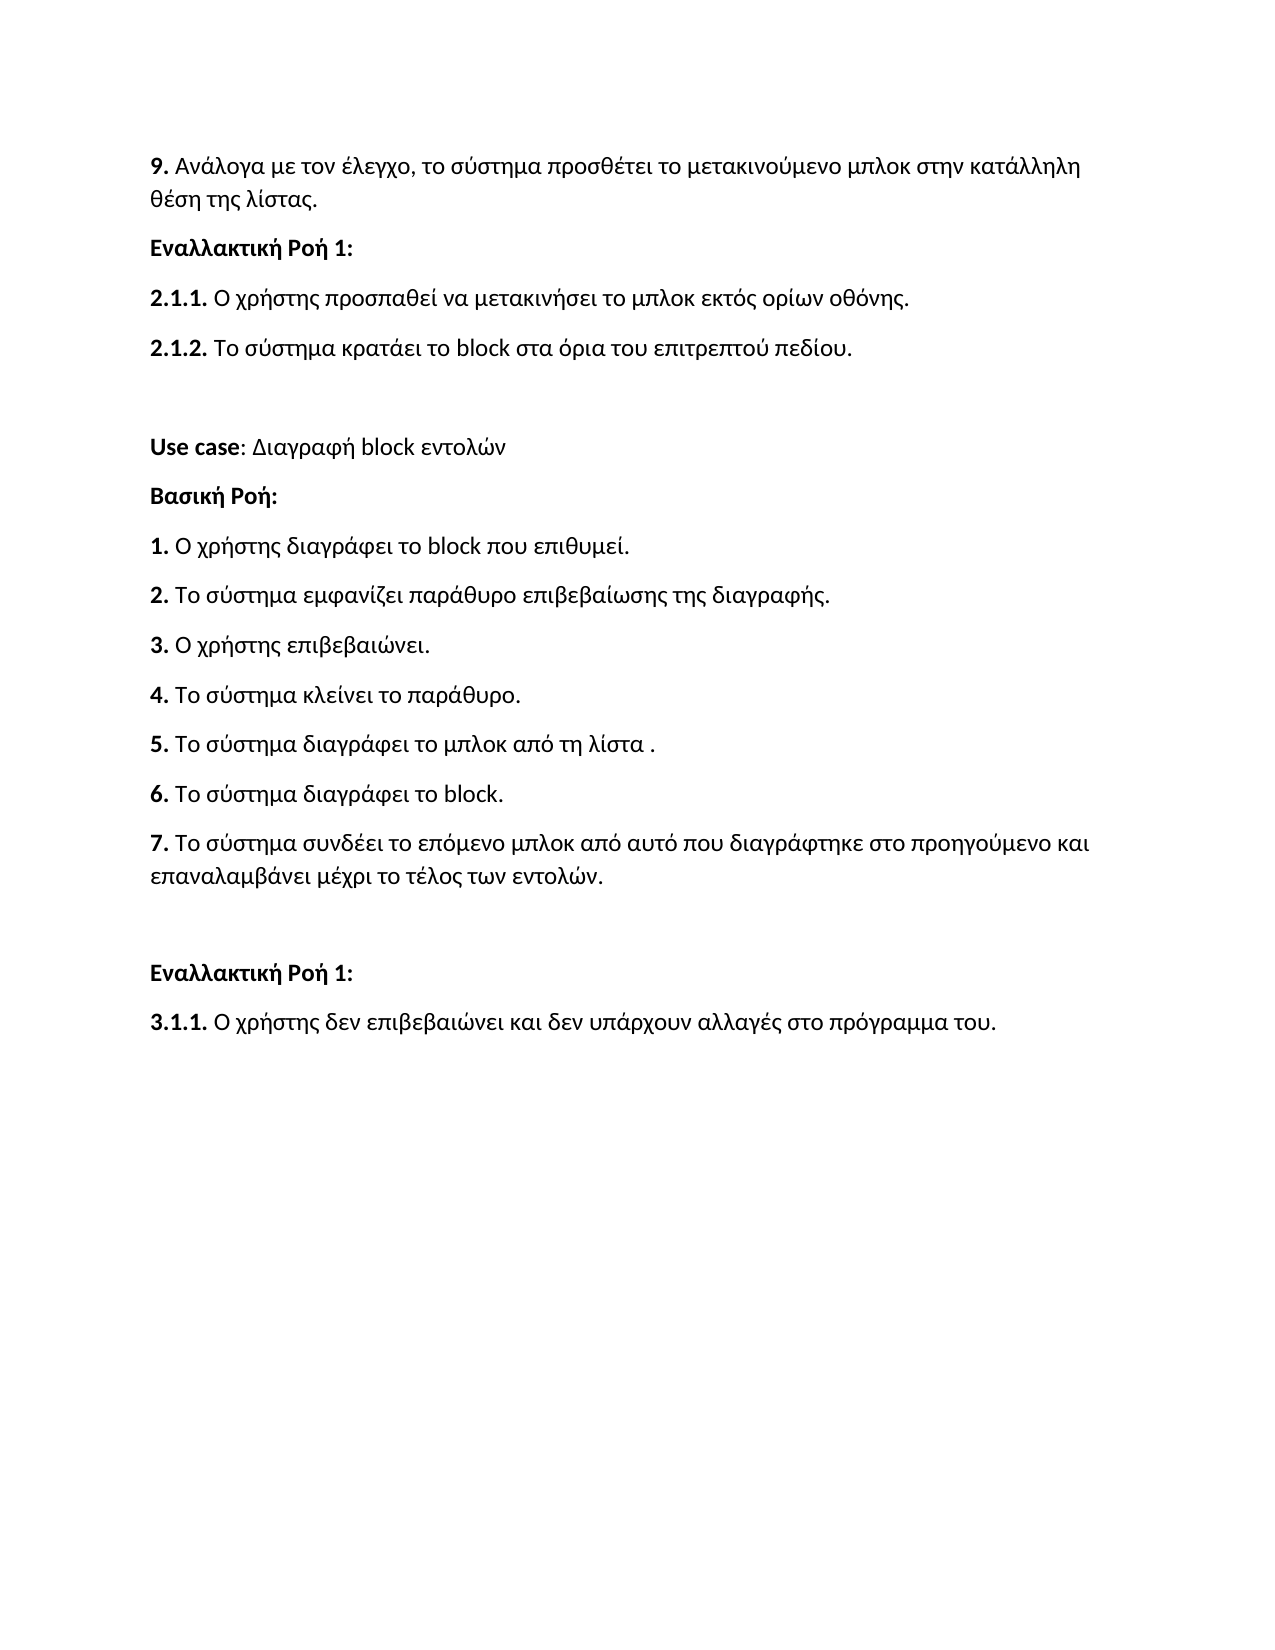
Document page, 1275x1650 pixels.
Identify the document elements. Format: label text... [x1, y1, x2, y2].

text 9. Ανάλογα με τον έλεγχο, το σύστημα προσθέτει το μετακινούμενο μπλοκ στην κατάλληλη θέση της λίστας. [150, 150, 1125, 213]
text 6. Tο σύστημα διαγράφει το block. [150, 778, 1125, 808]
text 7. Το σύστημα συνδέει το επόμενο μπλοκ από αυτό που διαγράφτηκε στο προηγούμενο και επαναλαμβάνει μέχρι το τέλος των εντολών. [150, 827, 1125, 891]
text 2.1.1. Ο χρήστης προσπαθεί να μετακινήσει το μπλοκ εκτός ορίων οθόνης. [150, 282, 1125, 313]
text 5. Το σύστημα διαγράφει το μπλοκ από τη λίστα . [150, 728, 1125, 759]
text 1. O χρήστης διαγράφει το block που επιθυμεί. [150, 530, 1125, 561]
text 2.1.2. Το σύστημα κρατάει το block στα όρια του επιτρεπτού πεδίου. [150, 332, 1125, 362]
text 3. O χρήστης επιβεβαιώνει. [150, 629, 1125, 660]
text Εναλλακτική Ροή 1: [150, 232, 1125, 263]
text Use case: Διαγραφή block εντολών [150, 431, 1125, 461]
text 2. Το σύστημα εμφανίζει παράθυρο επιβεβαίωσης της διαγραφής. [150, 579, 1125, 610]
text Εναλλακτική Ροή 1: [150, 957, 1125, 987]
text Βασική Ροή: [150, 480, 1125, 511]
text 3.1.1. Ο χρήστης δεν επιβεβαιώνει και δεν υπάρχουν αλλαγές στο πρόγραμμα του. [150, 1006, 1125, 1037]
text 4. Το σύστημα κλείνει το παράθυρο. [150, 679, 1125, 709]
